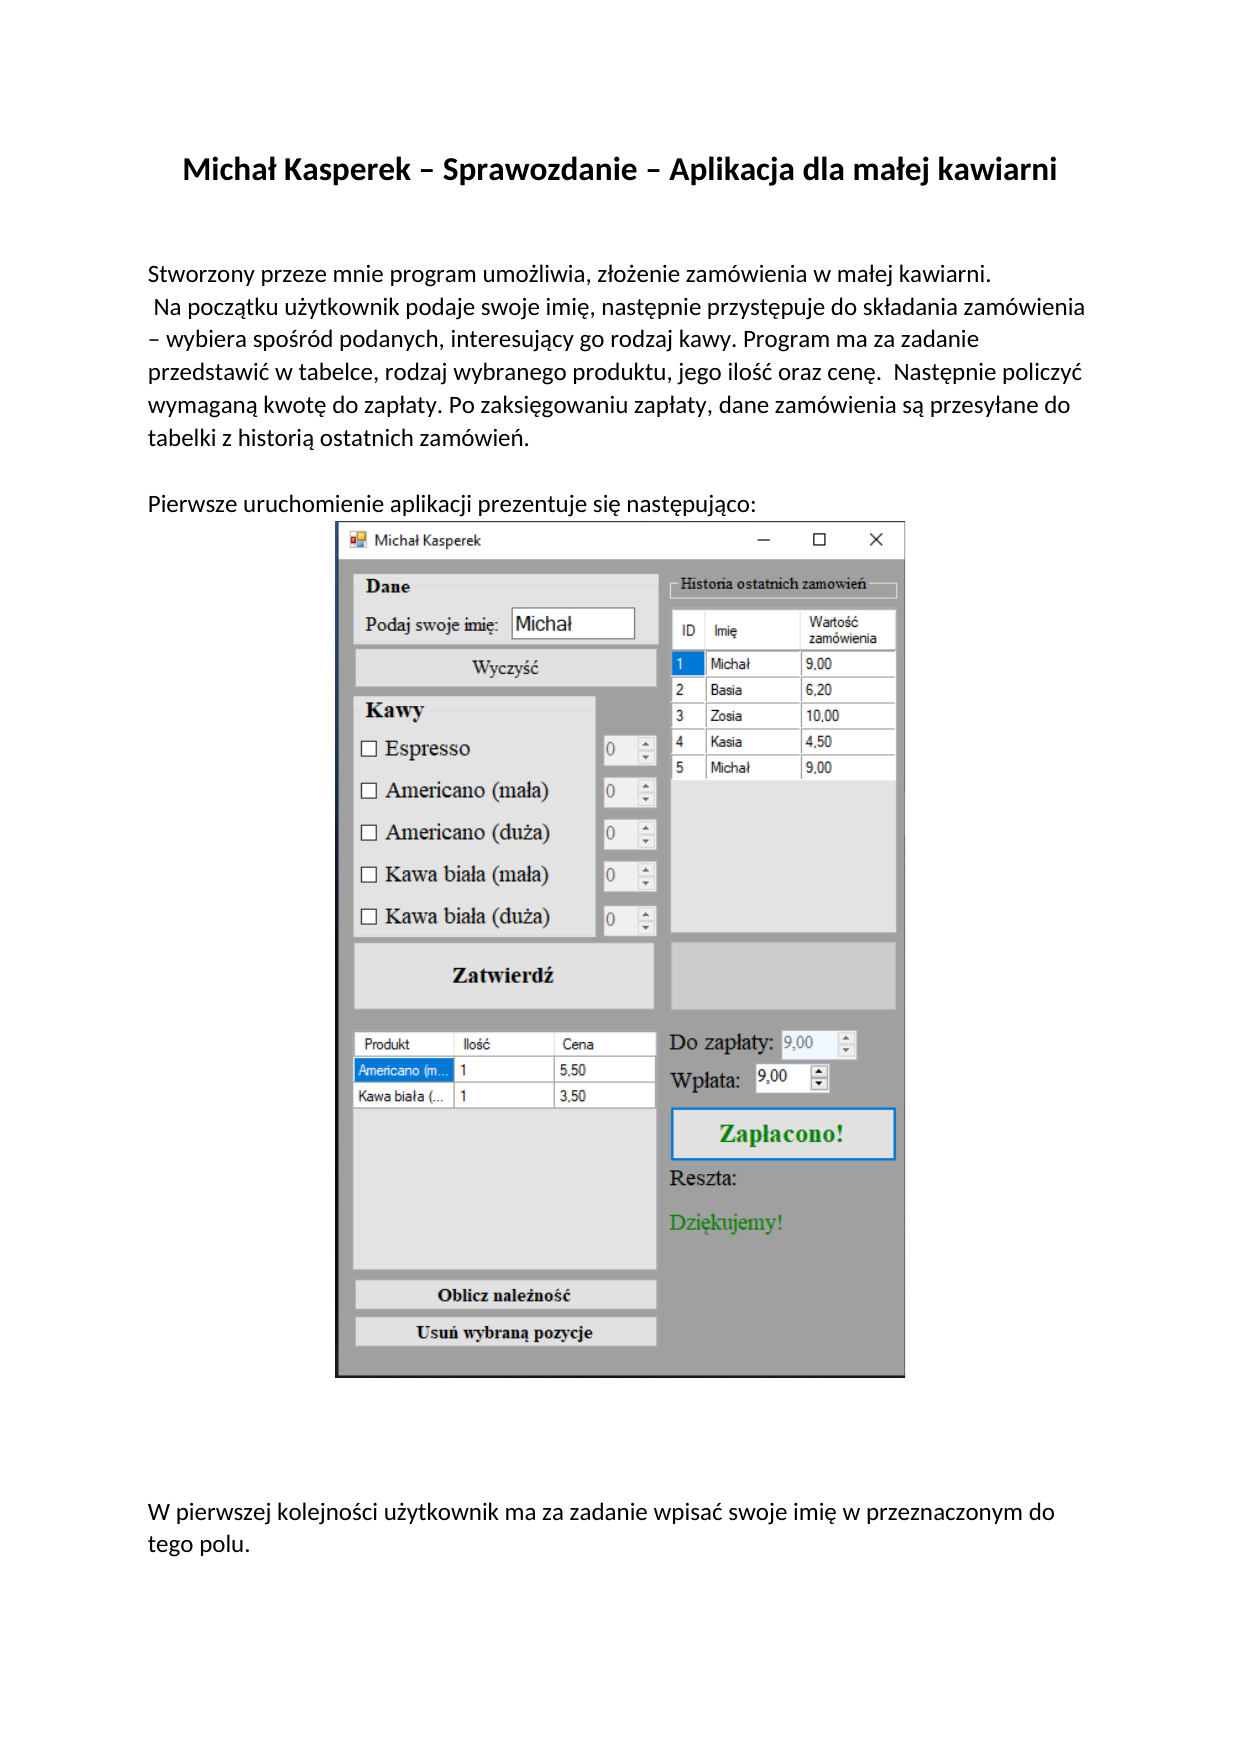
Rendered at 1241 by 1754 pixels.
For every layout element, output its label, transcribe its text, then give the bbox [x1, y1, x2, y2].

text W pierwszej kolejności użytkownik ma za zadanie wpisać swoje imię w przeznaczonym do tego polu. [148, 1496, 1093, 1559]
text Na początku użytkownik podaje swoje imię, następnie przystępuje do składania zamówienia – wybiera spośród podanych, interesujący go rodzaj kawy. Program ma za zadanie przedstawić w tabelce, rodzaj wybranego produktu, jego ilość oraz cenę. Następnie policzyć wymaganą kwotę do zapłaty. Po zaksięgowaniu zapłaty, dane zamówienia są przesyłane do tabelki z historią ostatnich zamówień. [148, 291, 1093, 453]
text Pierwsze uruchomienie aplikacji prezentuje się następująco: [148, 488, 1093, 519]
picture [335, 521, 905, 1378]
text Stworzony przeze mnie program umożliwia, złożenie zamówienia w małej kawiarni. [148, 258, 1093, 288]
text Michał Kasperek – Sprawozdanie – Aplikacja dla małej kawiarni [148, 148, 1093, 188]
